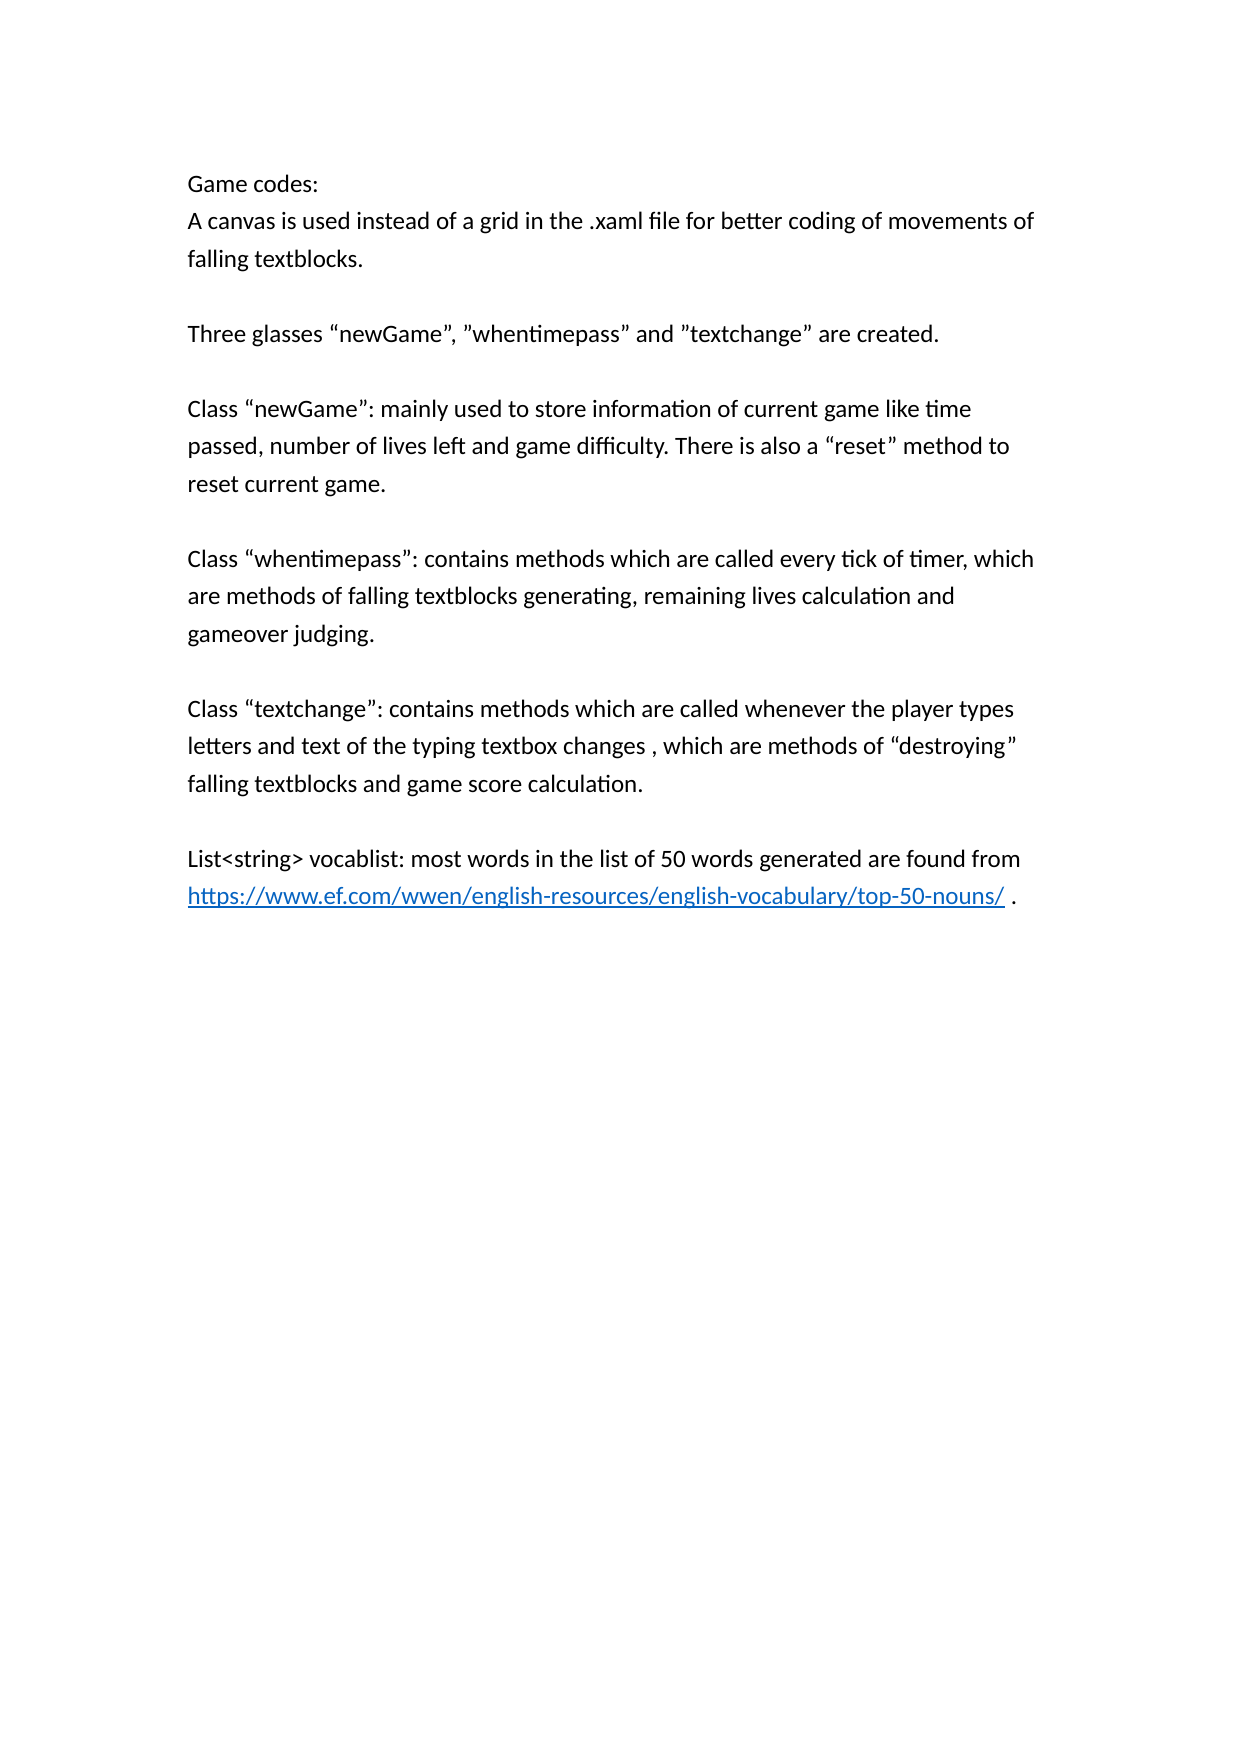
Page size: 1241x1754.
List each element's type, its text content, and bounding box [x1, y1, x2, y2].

text List<string> vocablist: most words in the list of 50 words generated are found from https://www.ef.com/wwen/english-resources/english-vocabulary/top-50-nouns/ . [187, 839, 1053, 914]
text Class “newGame”: mainly used to store information of current game like time passed, number of lives left and game difficulty. There is also a “reset” method to reset current game. [187, 389, 1053, 502]
text Class “whentimepass”: contains methods which are called every tick of timer, which are methods of falling textblocks generating, remaining lives calculation and gameover judging. [187, 539, 1053, 652]
text Class “textchange”: contains methods which are called whenever the player types letters and text of the typing textbox changes , which are methods of “destroying” falling textblocks and game score calculation. [187, 689, 1053, 802]
text A canvas is used instead of a grid in the .xaml file for better coding of movements of falling textblocks. [187, 202, 1053, 277]
text Three glasses “newGame”, ”whentimepass” and ”textchange” are created. [187, 314, 1053, 352]
text Game codes: [187, 164, 1053, 202]
